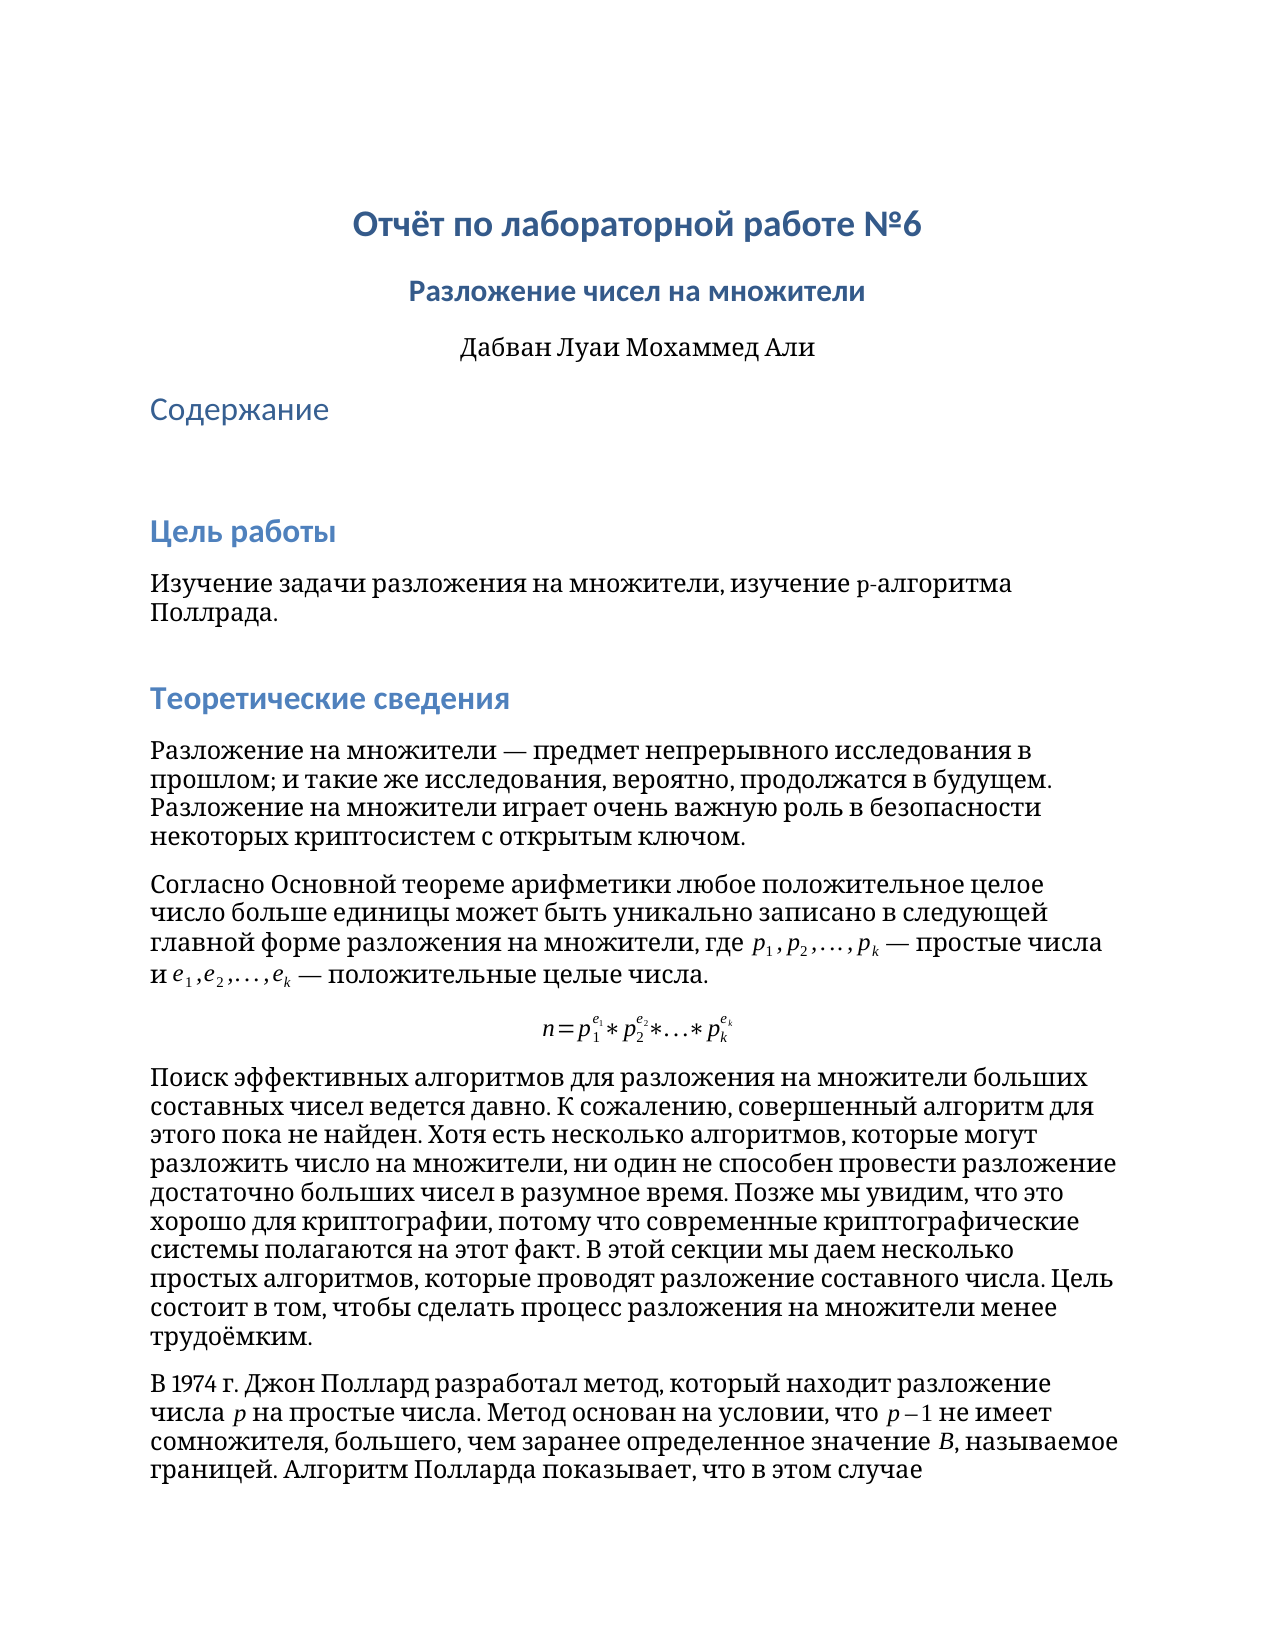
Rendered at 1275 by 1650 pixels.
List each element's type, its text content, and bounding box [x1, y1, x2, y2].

text В 1974 г. Джон Поллард разработал метод, который находит разложение числа на простые числа. Метод основан на условии, что не имеет сомножителя, большего, чем заранее определенное значение , называемое границей. Алгоритм Полларда показывает, что в этом случае [150, 1370, 1125, 1485]
text Поиск эффективных алгоритмов для разложения на множители больших составных чисел ведется давно. К сожалению, совершенный алгоритм для этого пока не найден. Хотя есть несколько алгоритмов, которые могут разложить число на множители, ни один не способен провести разложение достаточно больших чисел в разумное время. Позже мы увидим, что это хорошо для криптографии, потому что современные криптографические системы полагаются на этот факт. В этой секции мы даем несколько простых алгоритмов, которые проводят разложение составного числа. Цель состоит в том, чтобы сделать процесс разложения на множители менее трудоёмким. [150, 1064, 1125, 1351]
title Отчёт по лабораторной работе №6 [150, 200, 1125, 246]
subtitle Теоретические сведения [150, 677, 1125, 718]
text Дабван Луаи Мохаммед Али [150, 334, 1125, 363]
subtitle Цель работы [150, 510, 1125, 551]
text Изучение задачи разложения на множители, изучение p-алгоритма Поллрада. [150, 570, 1125, 627]
text Разложение на множители — предмет непрерывного исследования в прошлом; и такие же исследования, вероятно, продолжатся в будущем. Разложение на множители играет очень важную роль в безопасности некоторых криптосистем с открытым ключом. [150, 737, 1125, 852]
text Согласно Основной теореме арифметики любое положительное целое число больше единицы может быть уникально записано в следующей главной форме разложения на множители, где — простые числа и — положительные целые числа. [150, 871, 1125, 991]
subtitle Разложение чисел на множители [150, 271, 1125, 309]
